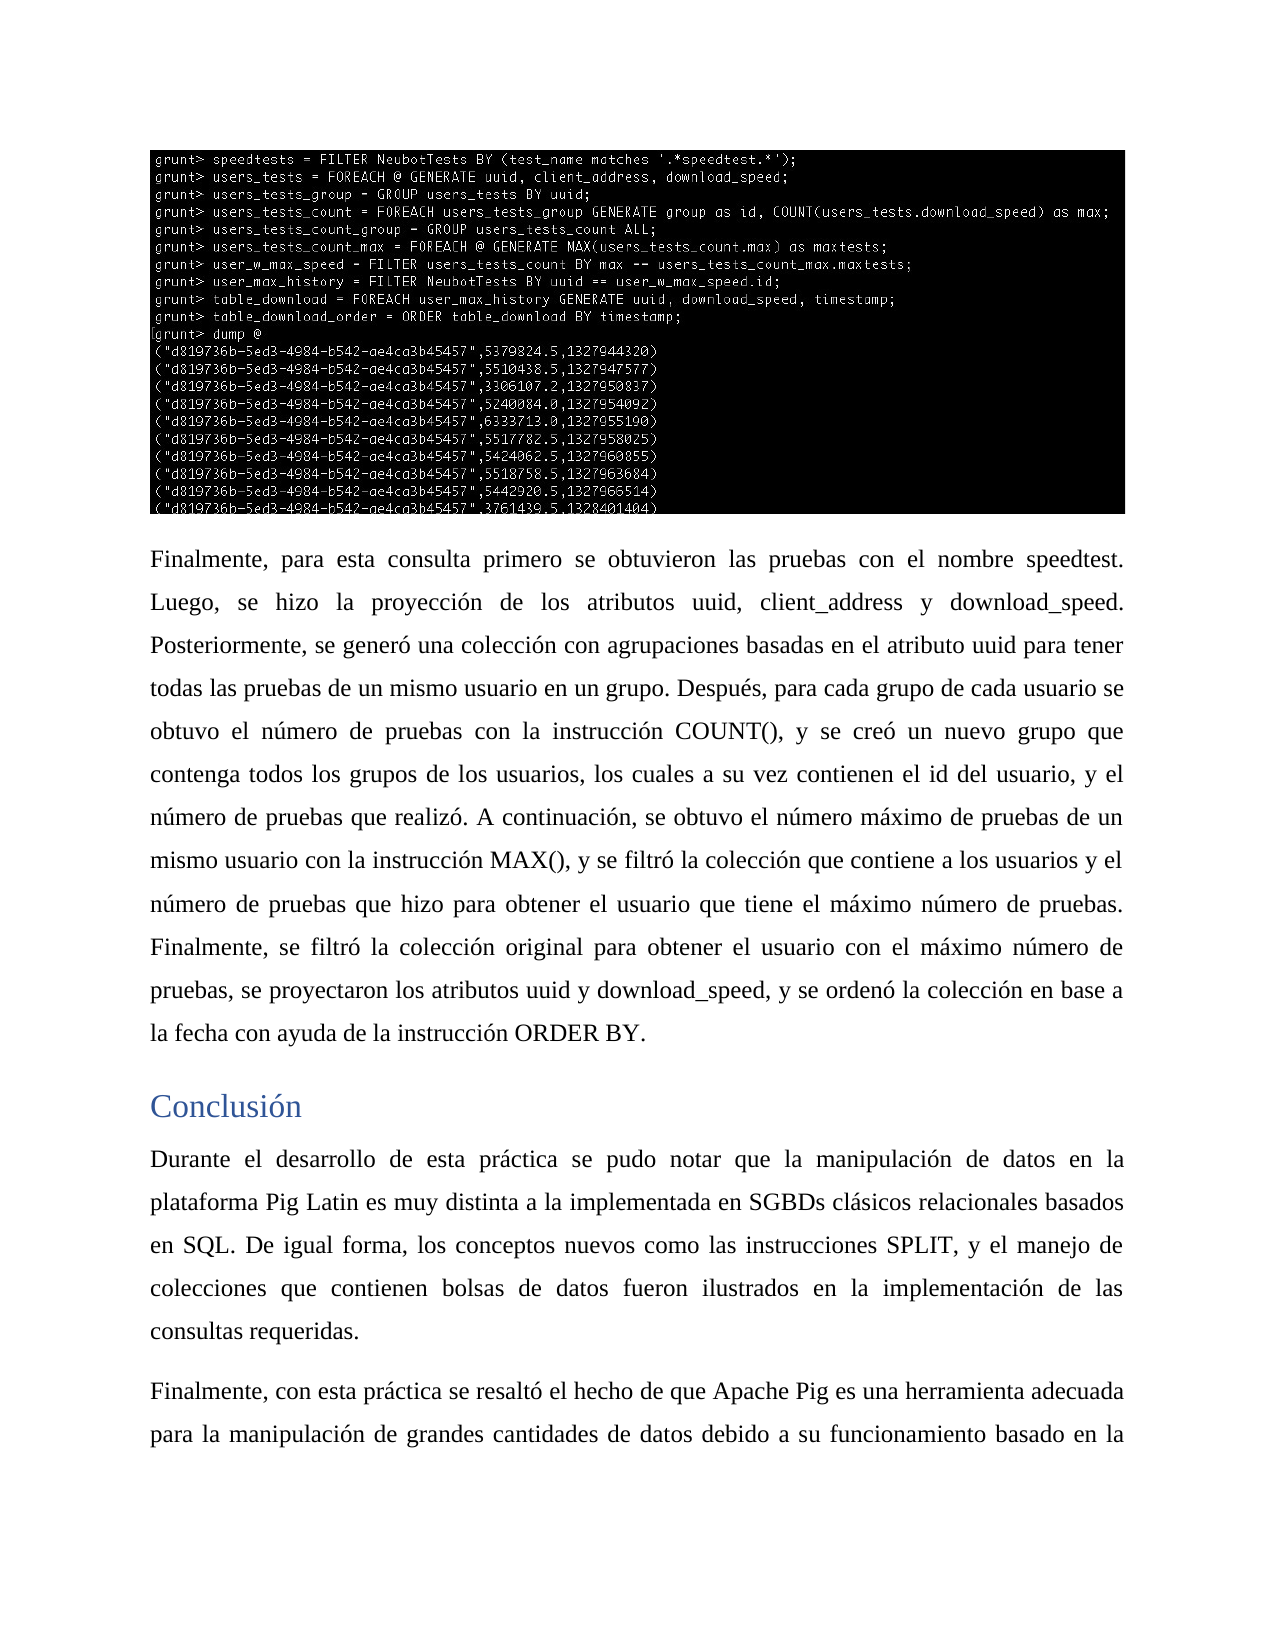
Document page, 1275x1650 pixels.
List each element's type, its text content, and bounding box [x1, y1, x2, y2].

subtitle Conclusión [150, 1086, 1125, 1124]
text Durante el desarrollo de esta práctica se pudo notar que la manipulación de datos en la plataforma Pig Latin es muy distinta a la implementada en SGBDs clásicos relacionales basados en SQL. De igual forma, los conceptos nuevos como las instrucciones SPLIT, y el manejo de colecciones que contienen bolsas de datos fueron ilustrados en la implementación de las consultas requeridas. [150, 1144, 1125, 1345]
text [150, 1376, 1125, 1448]
text Finalmente, para esta consulta primero se obtuvieron las pruebas con el nombre speedtest. Luego, se hizo la proyección de los atributos uuid, client_address y download_speed. Posteriormente, se generó una colección con agrupaciones basadas en el atributo uuid para tener todas las pruebas de un mismo usuario en un grupo. Después, para cada grupo de cada usuario se obtuvo el número de pruebas con la instrucción COUNT(), y se creó un nuevo grupo que contenga todos los grupos de los usuarios, los cuales a su vez contienen el id del usuario, y el número de pruebas que realizó. A continuación, se obtuvo el número máximo de pruebas de un mismo usuario con la instrucción MAX(), y se filtró la colección que contiene a los usuarios y el número de pruebas que hizo para obtener el usuario que tiene el máximo número de pruebas. Finalmente, se filtró la colección original para obtener el usuario con el máximo número de pruebas, se proyectaron los atributos uuid y download_speed, y se ordenó la colección en base a la fecha con ayuda de la instrucción ORDER BY. [150, 544, 1125, 1047]
picture [150, 150, 1125, 514]
